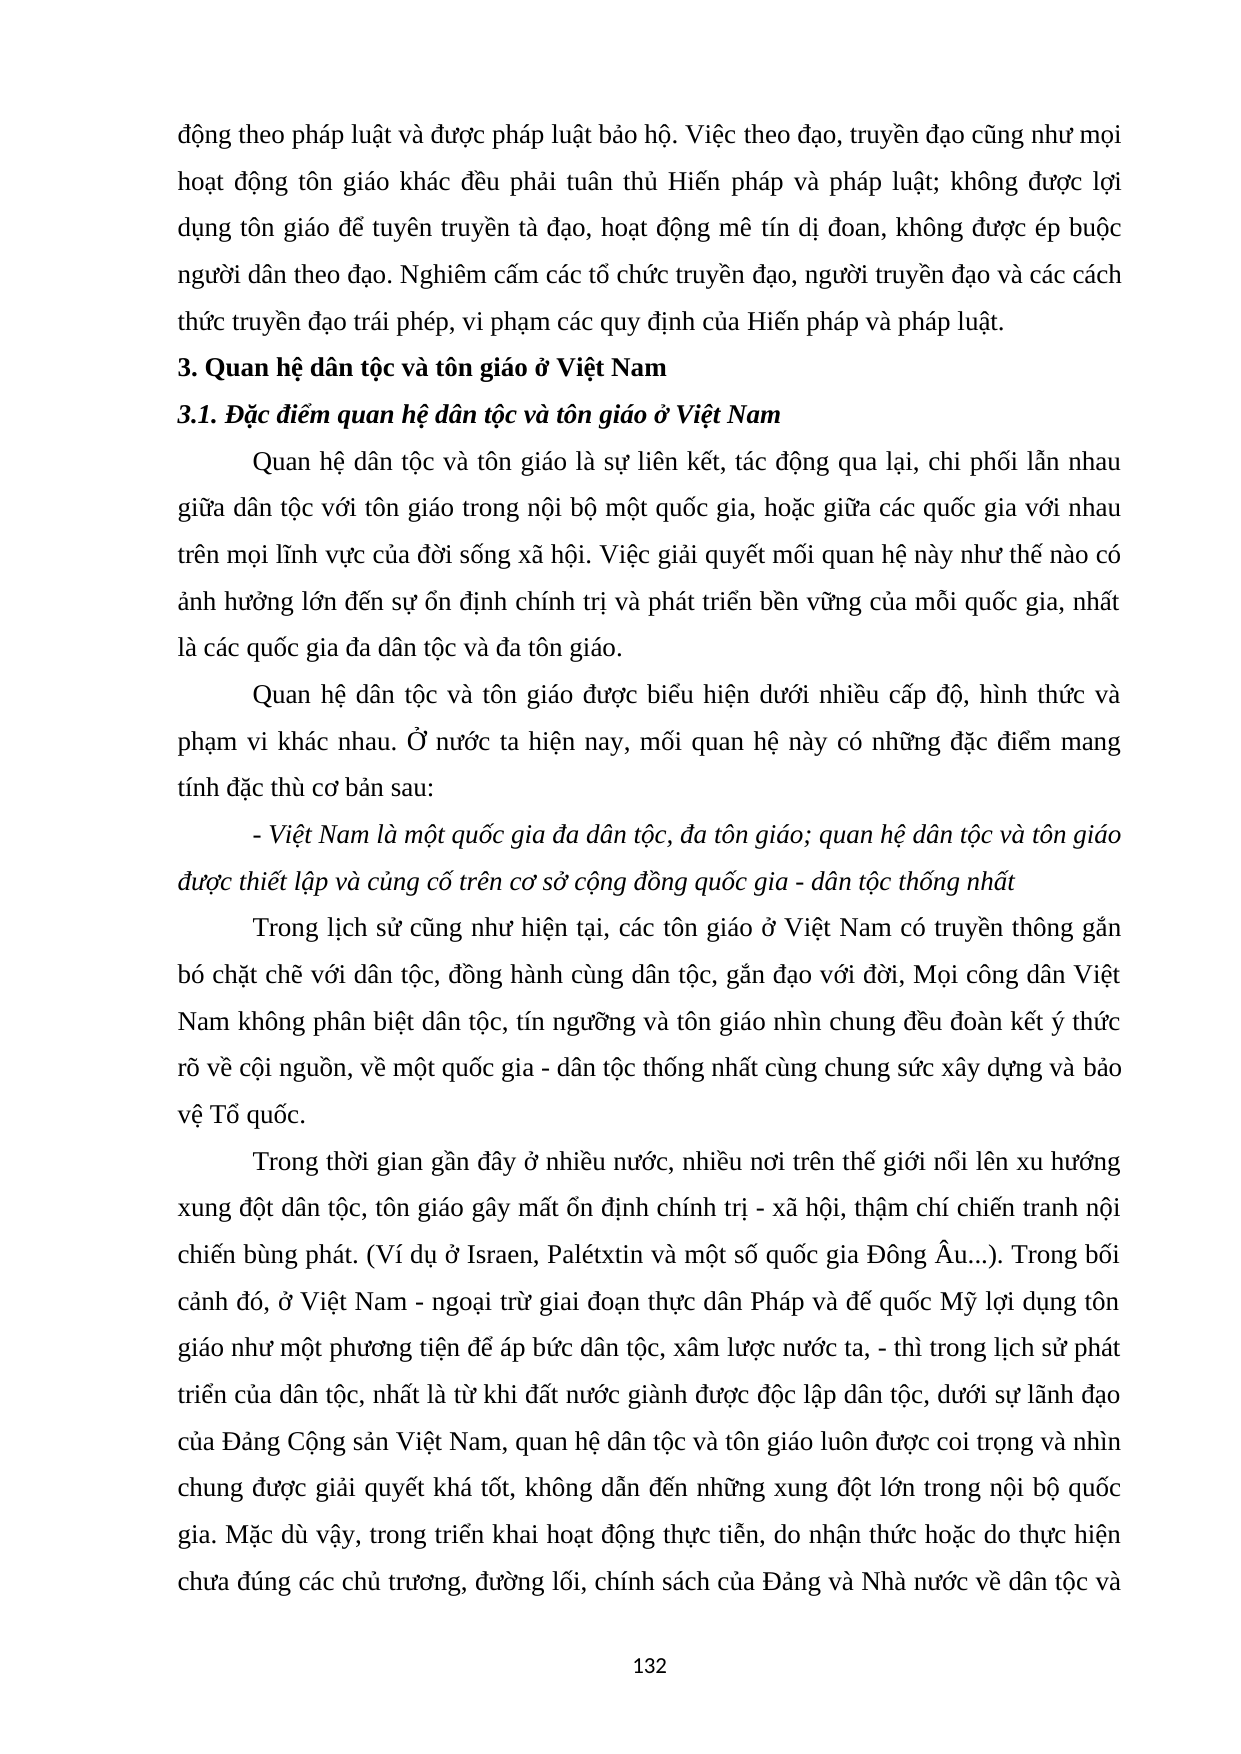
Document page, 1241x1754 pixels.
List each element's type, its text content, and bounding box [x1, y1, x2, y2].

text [177, 118, 1122, 336]
text Quan hệ dân tộc và tôn giáo là sự liên kết, tác động qua lại, chi phối lẫn nhau giữa dân tộc với tôn giáo trong nội bộ một quốc gia, hoặc giữa các quốc gia với nhau trên mọi lĩnh vực của đời sống xã hội. Việc giải quyết mối quan hệ này như thế nào có ảnh hưởng lớn đến sự ổn định chính trị và phát triển bền vững của mỗi quốc gia, nhất là các quốc gia đa dân tộc và đa tôn giáo. [177, 445, 1122, 663]
text - Việt Nam là một quốc gia đa dân tộc, đa tôn giáo; quan hệ dân tộc và tôn giáo được thiết lập và củng cố trên cơ sở cộng đồng quốc gia - dân tộc thống nhất [177, 818, 1122, 896]
text 3.1. Đặc điểm quan hệ dân tộc và tôn giáo ở Việt Nam [177, 398, 1122, 429]
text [177, 1145, 1122, 1596]
text Trong lịch sử cũng như hiện tại, các tôn giáo ở Việt Nam có truyền thông gắn bó chặt chẽ với dân tộc, đồng hành cùng dân tộc, gắn đạo với đời, Mọi công dân Việt Nam không phân biệt dân tộc, tín ngưỡng và tôn giáo nhìn chung đều đoàn kết ý thức rõ về cội nguồn, về một quốc gia - dân tộc thống nhất cùng chung sức xây dựng và bảo vệ Tổ quốc. [177, 911, 1122, 1129]
text 3. Quan hệ dân tộc và tôn giáo ở Việt Nam [177, 351, 1122, 383]
text Quan hệ dân tộc và tôn giáo được biểu hiện dưới nhiều cấp độ, hình thức và phạm vi khác nhau. Ở nước ta hiện nay, mối quan hệ này có những đặc điểm mang tính đặc thù cơ bản sau: [177, 678, 1122, 803]
